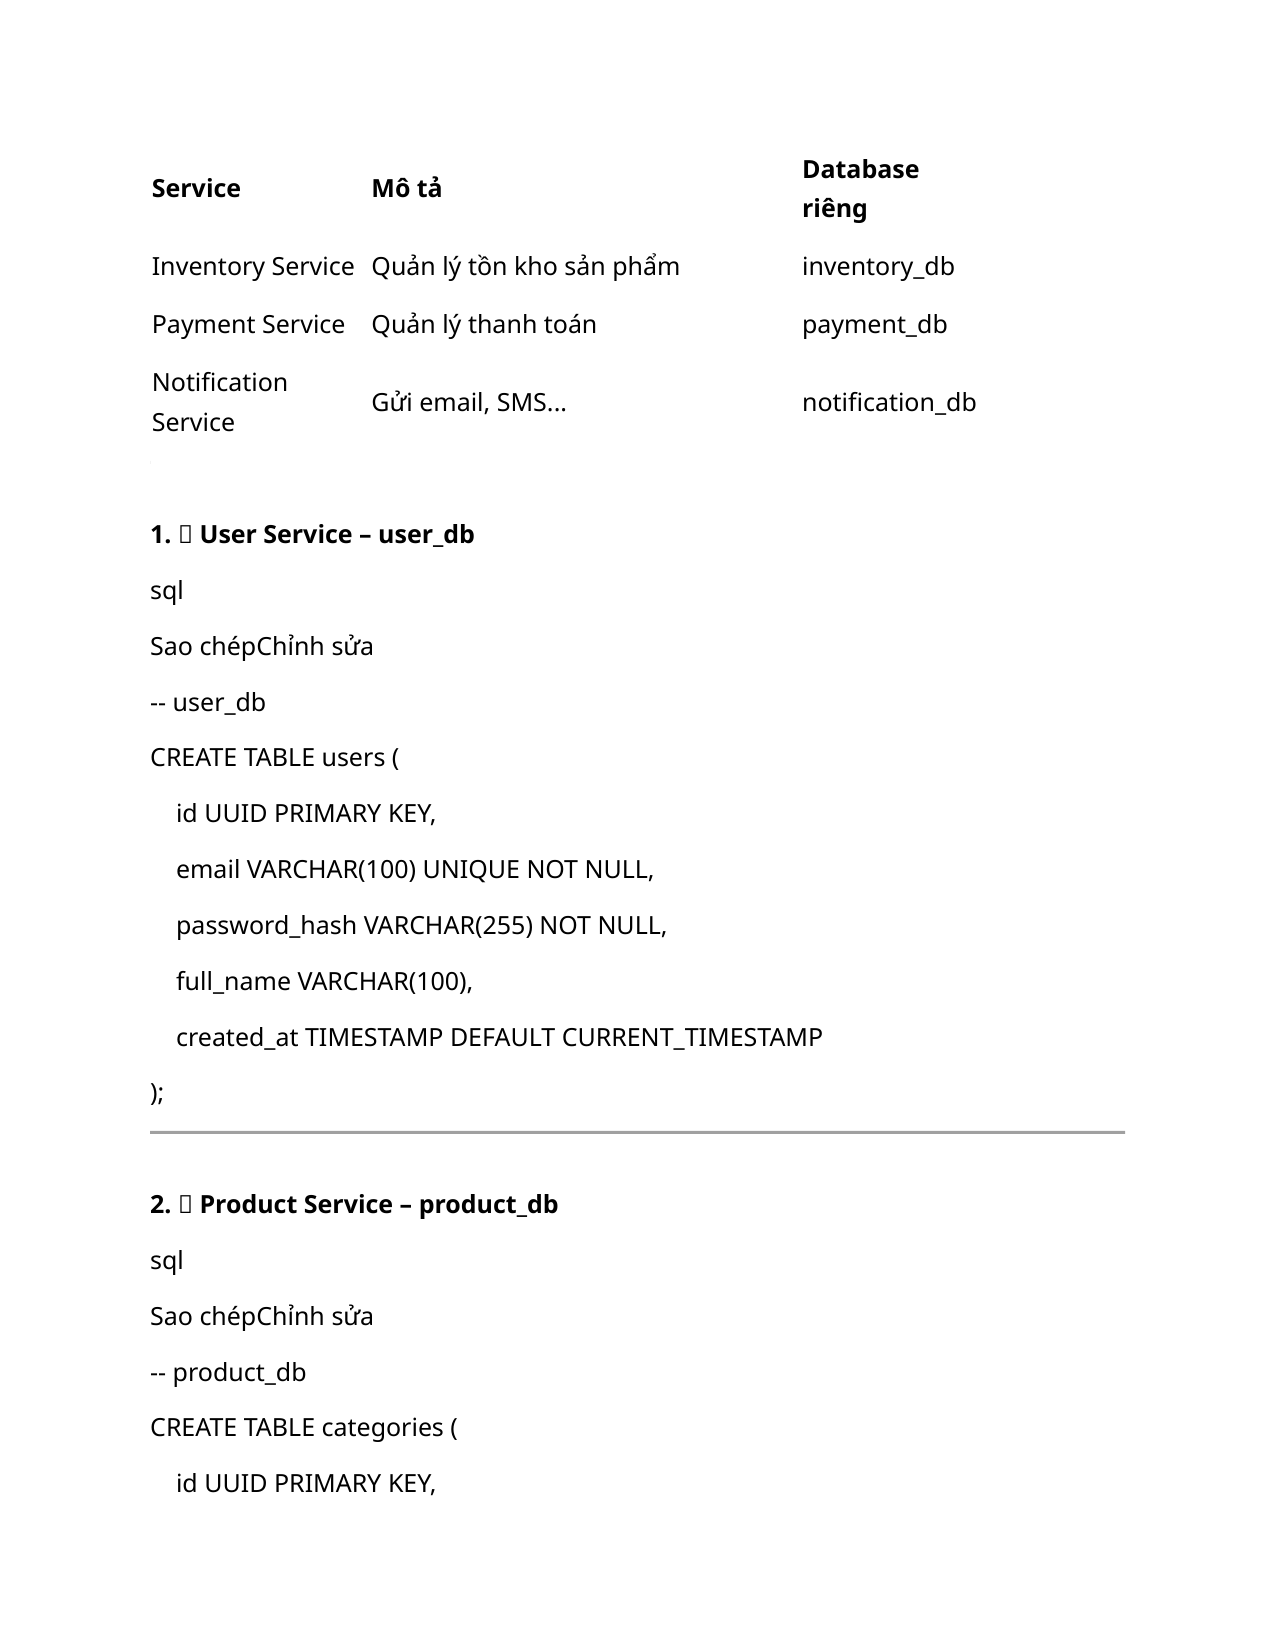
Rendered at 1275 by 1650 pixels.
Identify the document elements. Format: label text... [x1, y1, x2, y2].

table_cell notification_db [800, 364, 979, 461]
text sql [150, 572, 1125, 607]
table_cell payment_db [800, 305, 979, 363]
text 2. 🛒 Product Service – product_db [150, 1187, 1125, 1221]
text CREATE TABLE users ( [150, 740, 1125, 774]
table_cell Payment Service [150, 305, 369, 363]
text id UUID PRIMARY KEY, [150, 1466, 1125, 1500]
table_cell Gửi email, SMS... [370, 364, 800, 461]
text full_name VARCHAR(100), [150, 963, 1125, 997]
table_header Service [150, 150, 369, 247]
text Sao chépChỉnh sửa [150, 1298, 1125, 1332]
table_cell Quản lý tồn kho sản phẩm [370, 247, 800, 305]
text -- user_db [150, 684, 1125, 718]
text email VARCHAR(100) UNIQUE NOT NULL, [150, 852, 1125, 886]
text ); [150, 1075, 1125, 1109]
text created_at TIMESTAMP DEFAULT CURRENT_TIMESTAMP [150, 1019, 1125, 1053]
text -- product_db [150, 1354, 1125, 1388]
text 1. 📂 User Service – user_db [150, 517, 1125, 551]
text id UUID PRIMARY KEY, [150, 796, 1125, 830]
table_cell Notification Service [150, 364, 369, 461]
text CREATE TABLE categories ( [150, 1410, 1125, 1444]
text Sao chépChỉnh sửa [150, 628, 1125, 662]
text sql [150, 1242, 1125, 1277]
table_cell Quản lý thanh toán [370, 305, 800, 363]
table_header Database riêng [800, 150, 979, 247]
table_header Mô tả [370, 150, 800, 247]
table_cell Inventory Service [150, 247, 369, 305]
table_cell inventory_db [800, 247, 979, 305]
text password_hash VARCHAR(255) NOT NULL, [150, 907, 1125, 942]
